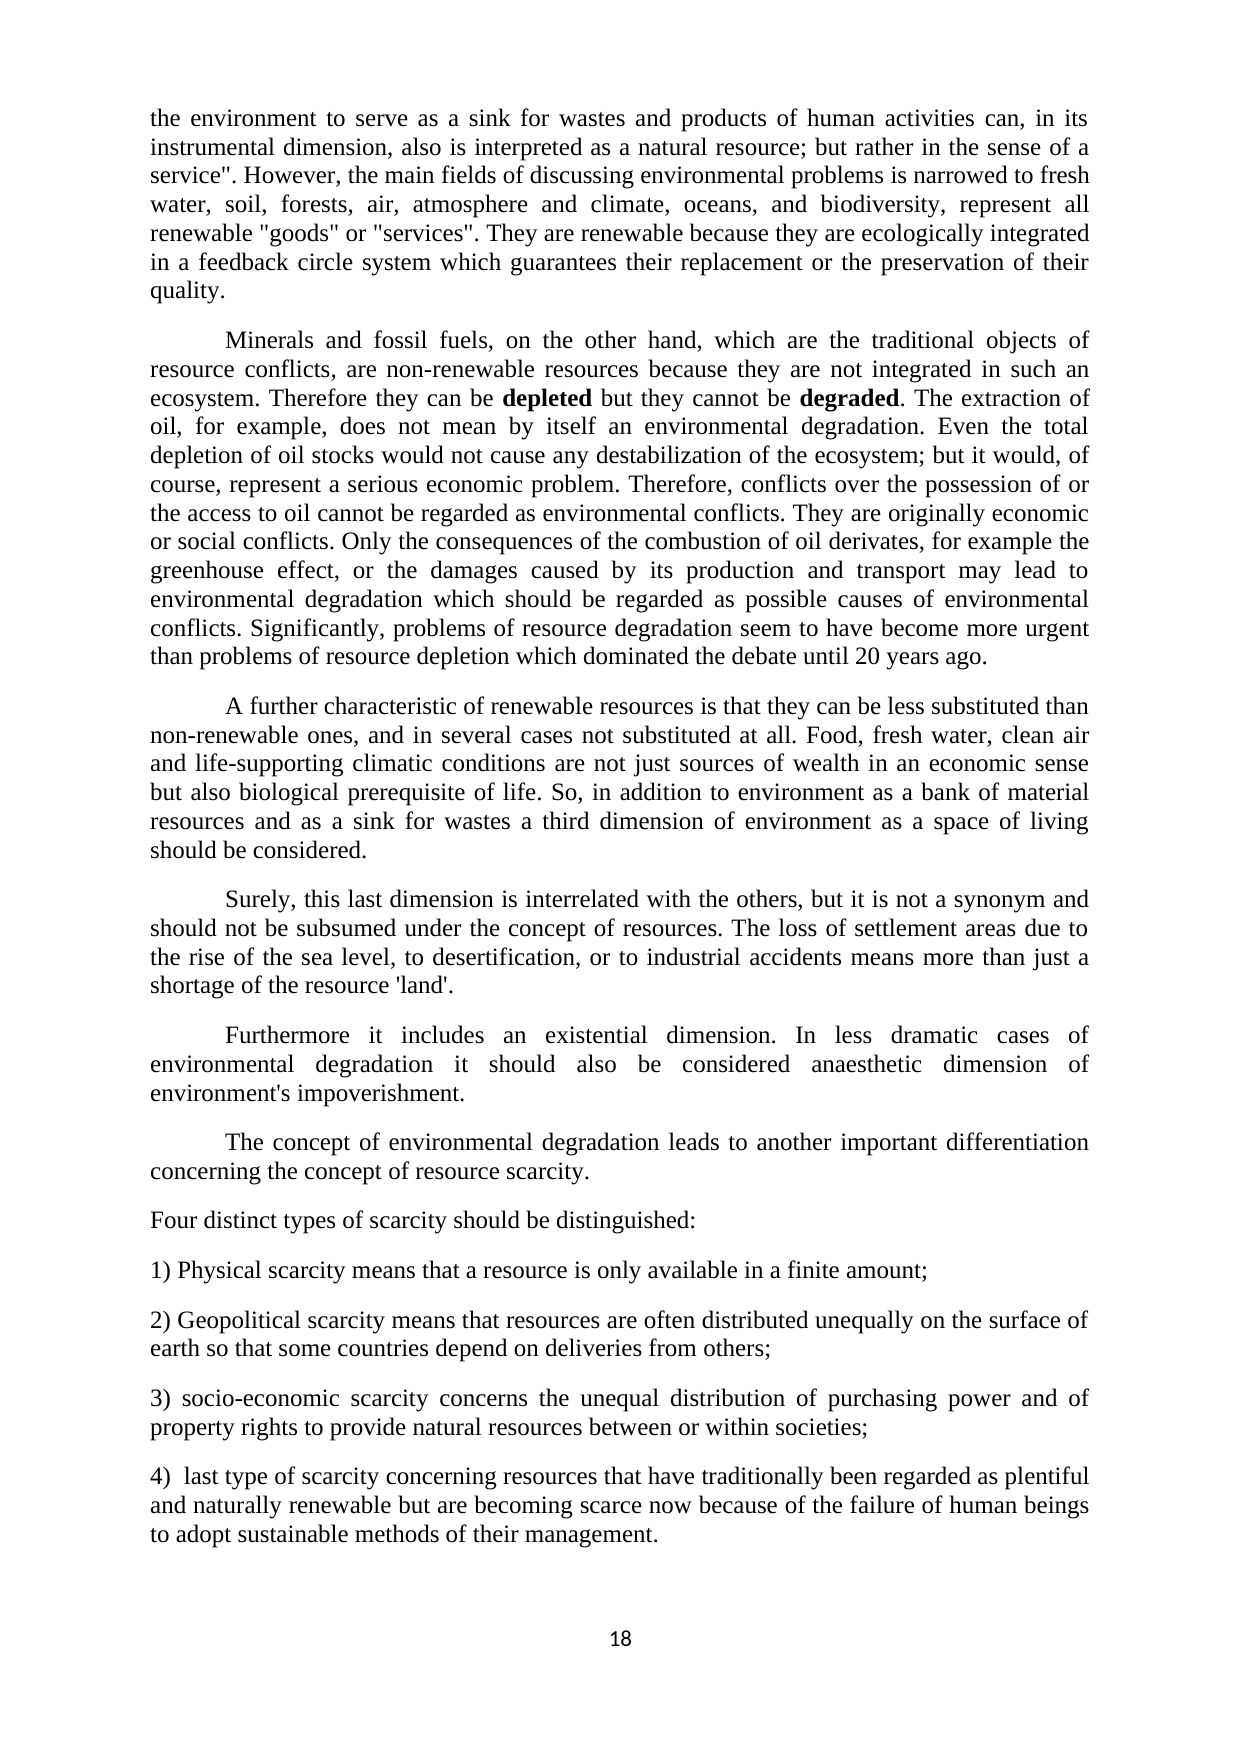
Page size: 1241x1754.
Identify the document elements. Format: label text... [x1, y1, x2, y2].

text 2) Geopolitical scarcity means that resources are often distributed unequally on the surface of earth so that some countries depend on deliveries from others; [150, 1305, 1090, 1362]
text Four distinct types of scarcity should be distinguished: [150, 1206, 1090, 1234]
text 3) socio-economic scarcity concerns the unequal distribution of purchasing power and of property rights to provide natural resources between or within societies; [150, 1383, 1090, 1441]
text Surely, this last dimension is interrelated with the others, but it is not a synonym and should not be subsumed under the concept of resources. The loss of settlement areas due to the rise of the sea level, to desertification, or to industrial accidents means more than just a shortage of the resource 'land'. [150, 884, 1090, 999]
text 1) Physical scarcity means that a resource is only available in a finite amount; [150, 1255, 1090, 1284]
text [150, 103, 1090, 304]
text 4) last type of scarcity concerning resources that have traditionally been regarded as plentiful and naturally renewable but are becoming scarce now because of the failure of human beings to adopt sustainable methods of their management. [150, 1461, 1090, 1548]
text The concept of environmental degradation leads to another important differentiation concerning the concept of resource scarcity. [150, 1127, 1090, 1185]
text A further characteristic of renewable resources is that they can be less substituted than non-renewable ones, and in several cases not substituted at all. Food, fresh water, clean air and life-supporting climatic conditions are not just sources of wealth in an economic sense but also biological prerequisite of life. So, in addition to environment as a bank of material resources and as a sink for wastes a third dimension of environment as a space of living should be considered. [150, 691, 1090, 863]
text Furthermore it includes an existential dimension. In less dramatic cases of environmental degradation it should also be considered anaesthetic dimension of environment's impoverishment. [150, 1020, 1090, 1106]
text Minerals and fossil fuels, on the other hand, which are the traditional objects of resource conflicts, are non-renewable resources because they are not integrated in such an ecosystem. Therefore they can be depleted but they cannot be degraded. The extraction of oil, for example, does not mean by itself an environmental degradation. Even the total depletion of oil stocks would not cause any destabilization of the ecosystem; but it would, of course, represent a serious economic problem. Therefore, conflicts over the possession of or the access to oil cannot be regarded as environmental conflicts. They are originally economic or social conflicts. Only the consequences of the combustion of oil derivates, for example the greenhouse effect, or the damages caused by its production and transport may lead to environmental degradation which should be regarded as possible causes of environmental conflicts. Significantly, problems of resource degradation seem to have become more urgent than problems of resource depletion which dominated the debate until 20 years ago. [150, 325, 1090, 670]
